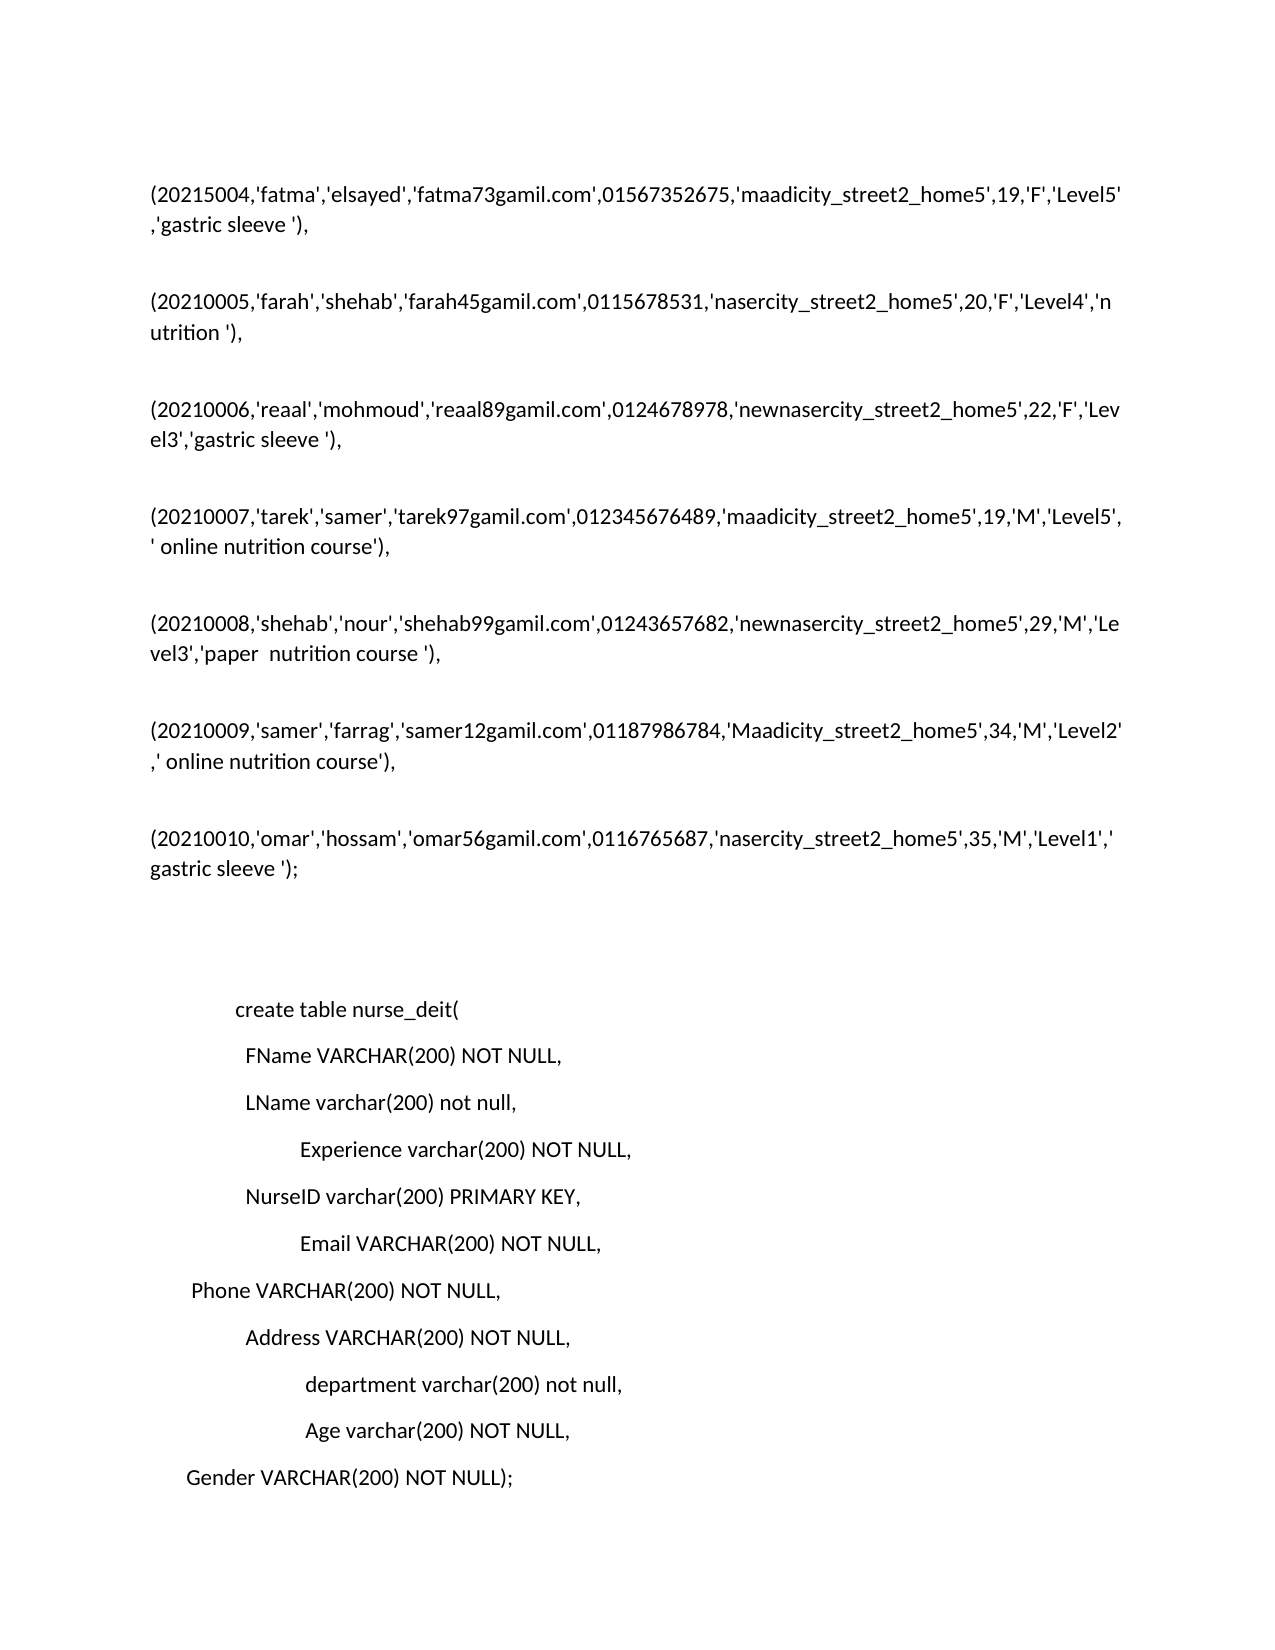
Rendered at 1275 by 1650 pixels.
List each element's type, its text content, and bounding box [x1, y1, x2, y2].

text Phone VARCHAR(200) NOT NULL, [150, 1276, 1125, 1304]
text (20210006,'reaal','mohmoud','reaal89gamil.com',0124678978,'newnasercity_street2_home5',22,'F','Level3','gastric sleeve '), [150, 364, 1125, 453]
text create table nurse_deit( [150, 995, 1125, 1023]
text department varchar(200) not null, [150, 1370, 1125, 1398]
text Experience varchar(200) NOT NULL, [150, 1135, 1125, 1163]
text (20210009,'samer','farrag','samer12gamil.com',01187986784,'Maadicity_street2_home5',34,'M','Level2',' online nutrition course'), [150, 686, 1125, 775]
text LName varchar(200) not null, [150, 1088, 1125, 1117]
text Age varchar(200) NOT NULL, [150, 1417, 1125, 1445]
text FName VARCHAR(200) NOT NULL, [150, 1042, 1125, 1070]
text (20210008,'shehab','nour','shehab99gamil.com',01243657682,'newnasercity_street2_home5',29,'M','Level3','paper nutrition course '), [150, 579, 1125, 668]
text Email VARCHAR(200) NOT NULL, [150, 1229, 1125, 1257]
text NurseID varchar(200) PRIMARY KEY, [150, 1182, 1125, 1210]
text (20210010,'omar','hossam','omar56gamil.com',0116765687,'nasercity_street2_home5',35,'M','Level1','gastric sleeve '); [150, 794, 1125, 882]
text (20215004,'fatma','elsayed','fatma73gamil.com',01567352675,'maadicity_street2_home5',19,'F','Level5','gastric sleeve '), [150, 150, 1125, 238]
text (20210007,'tarek','samer','tarek97gamil.com',012345676489,'maadicity_street2_home5',19,'M','Level5',' online nutrition course'), [150, 472, 1125, 560]
text (20210005,'farah','shehab','farah45gamil.com',0115678531,'nasercity_street2_home5',20,'F','Level4','nutrition '), [150, 257, 1125, 346]
text Gender VARCHAR(200) NOT NULL); [150, 1463, 1125, 1492]
text Address VARCHAR(200) NOT NULL, [150, 1323, 1125, 1351]
